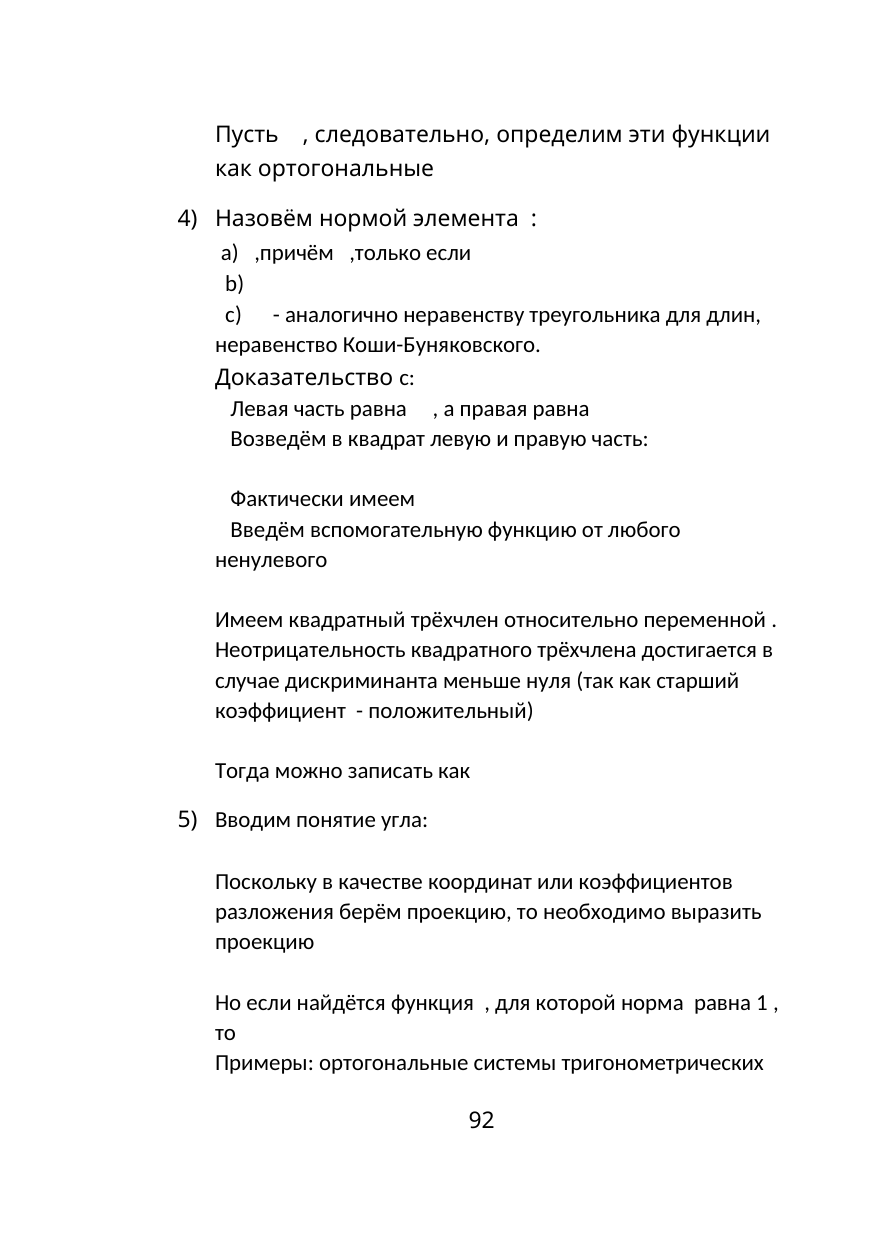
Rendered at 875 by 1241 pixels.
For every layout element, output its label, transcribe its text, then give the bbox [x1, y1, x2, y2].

list Назовём нормой элемента : a) ,причём ,только если b) c) - аналогично неравенству треугольника для длин, неравенство Коши-Буняковского. Доказательство c: Левая часть равна , а правая равна Возведём в квадрат левую и правую часть: Фактически имеем Введём вспомогательную функцию от любого ненулевого Имеем квадратный трёхчлен относительно переменной . Неотрицательность квадратного трёхчлена достигается в случае дискриминанта меньше нуля (так как старший коэффициент - положительный) Тогда можно записать как [177, 202, 786, 784]
